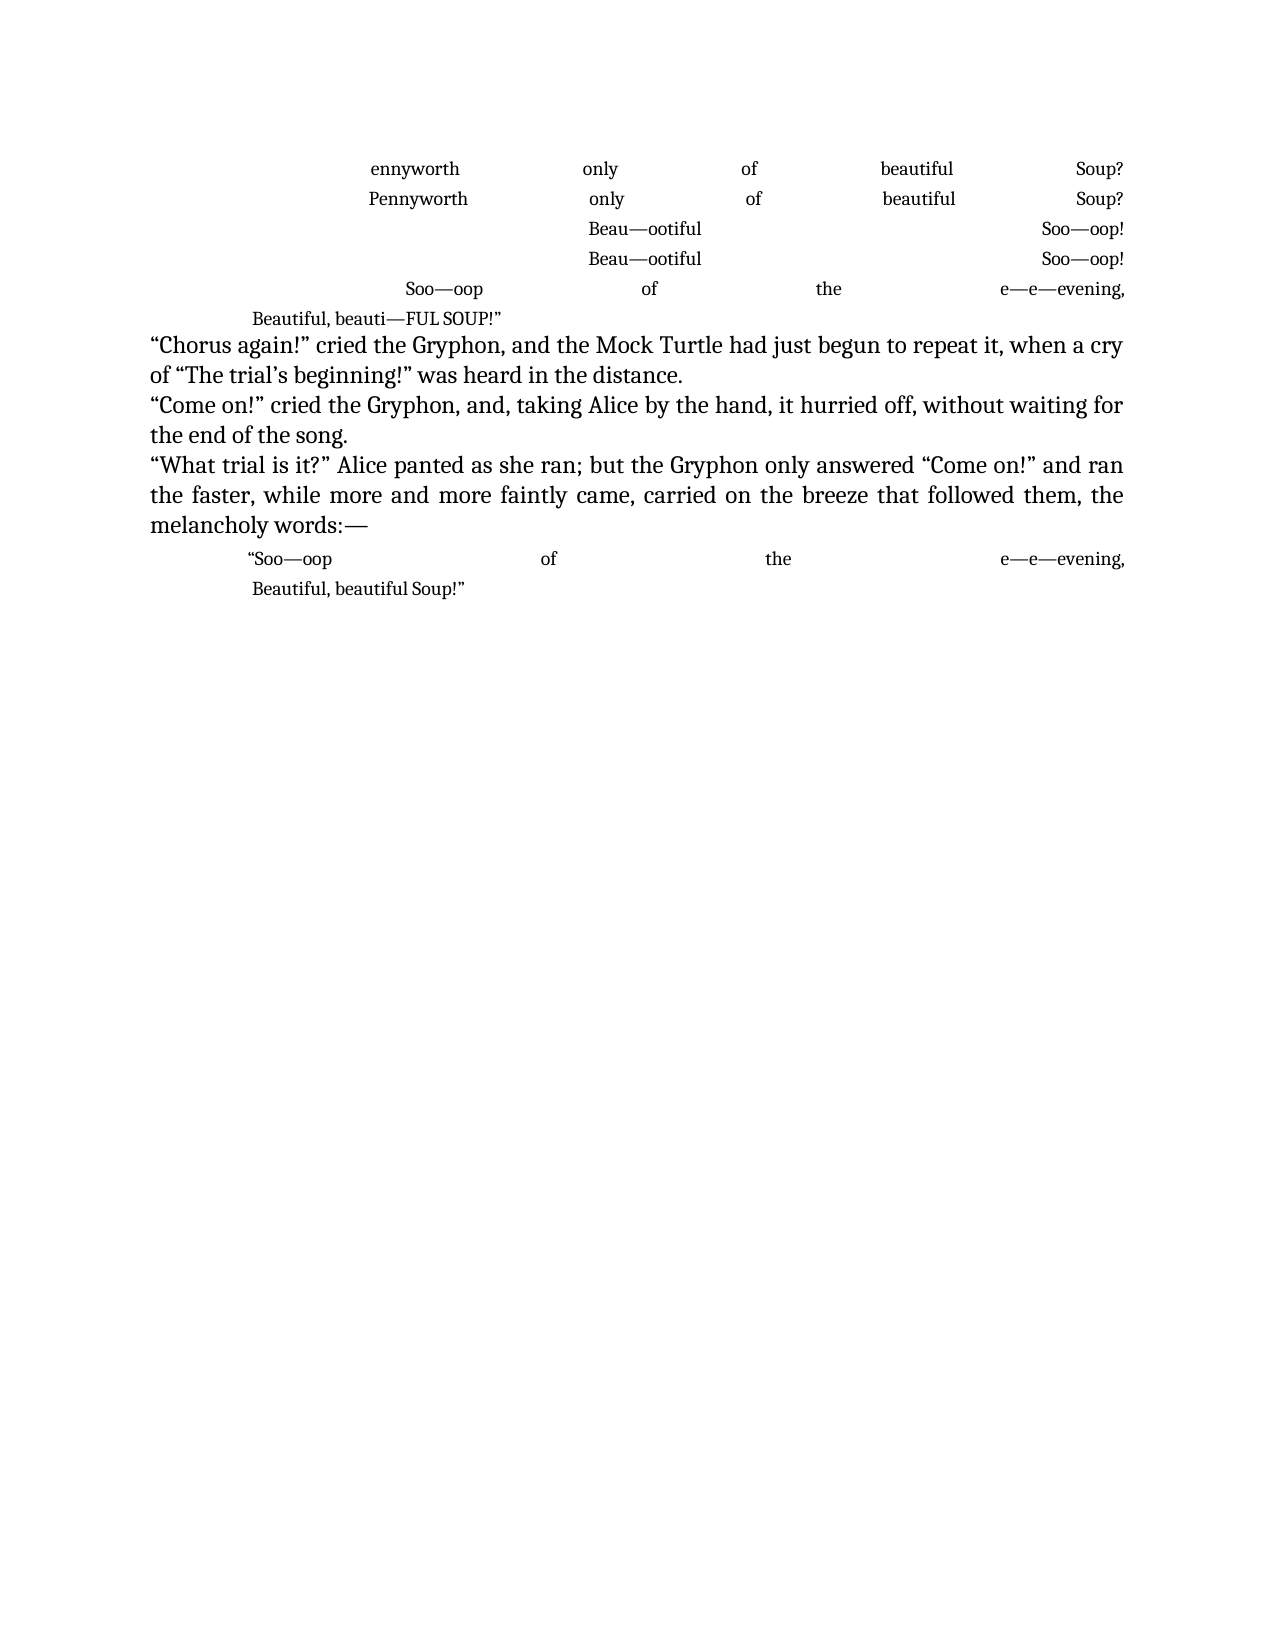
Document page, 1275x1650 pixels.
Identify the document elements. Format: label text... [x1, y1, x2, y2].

text “What trial is it?” Alice panted as she ran; but the Gryphon only answered “Come on!” and ran the faster, while more and more faintly came, carried on the breeze that followed them, the melancholy words:— [150, 450, 1125, 540]
text “Come on!” cried the Gryphon, and, taking Alice by the hand, it hurried off, without waiting for the end of the song. [150, 390, 1125, 450]
text “Soo—oop of the e—e—evening, Beautiful, beautiful Soup!” [247, 540, 1125, 600]
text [247, 150, 1125, 330]
text “Chorus again!” cried the Gryphon, and the Mock Turtle had just begun to repeat it, when a cry of “The trial’s beginning!” was heard in the distance. [150, 330, 1125, 390]
